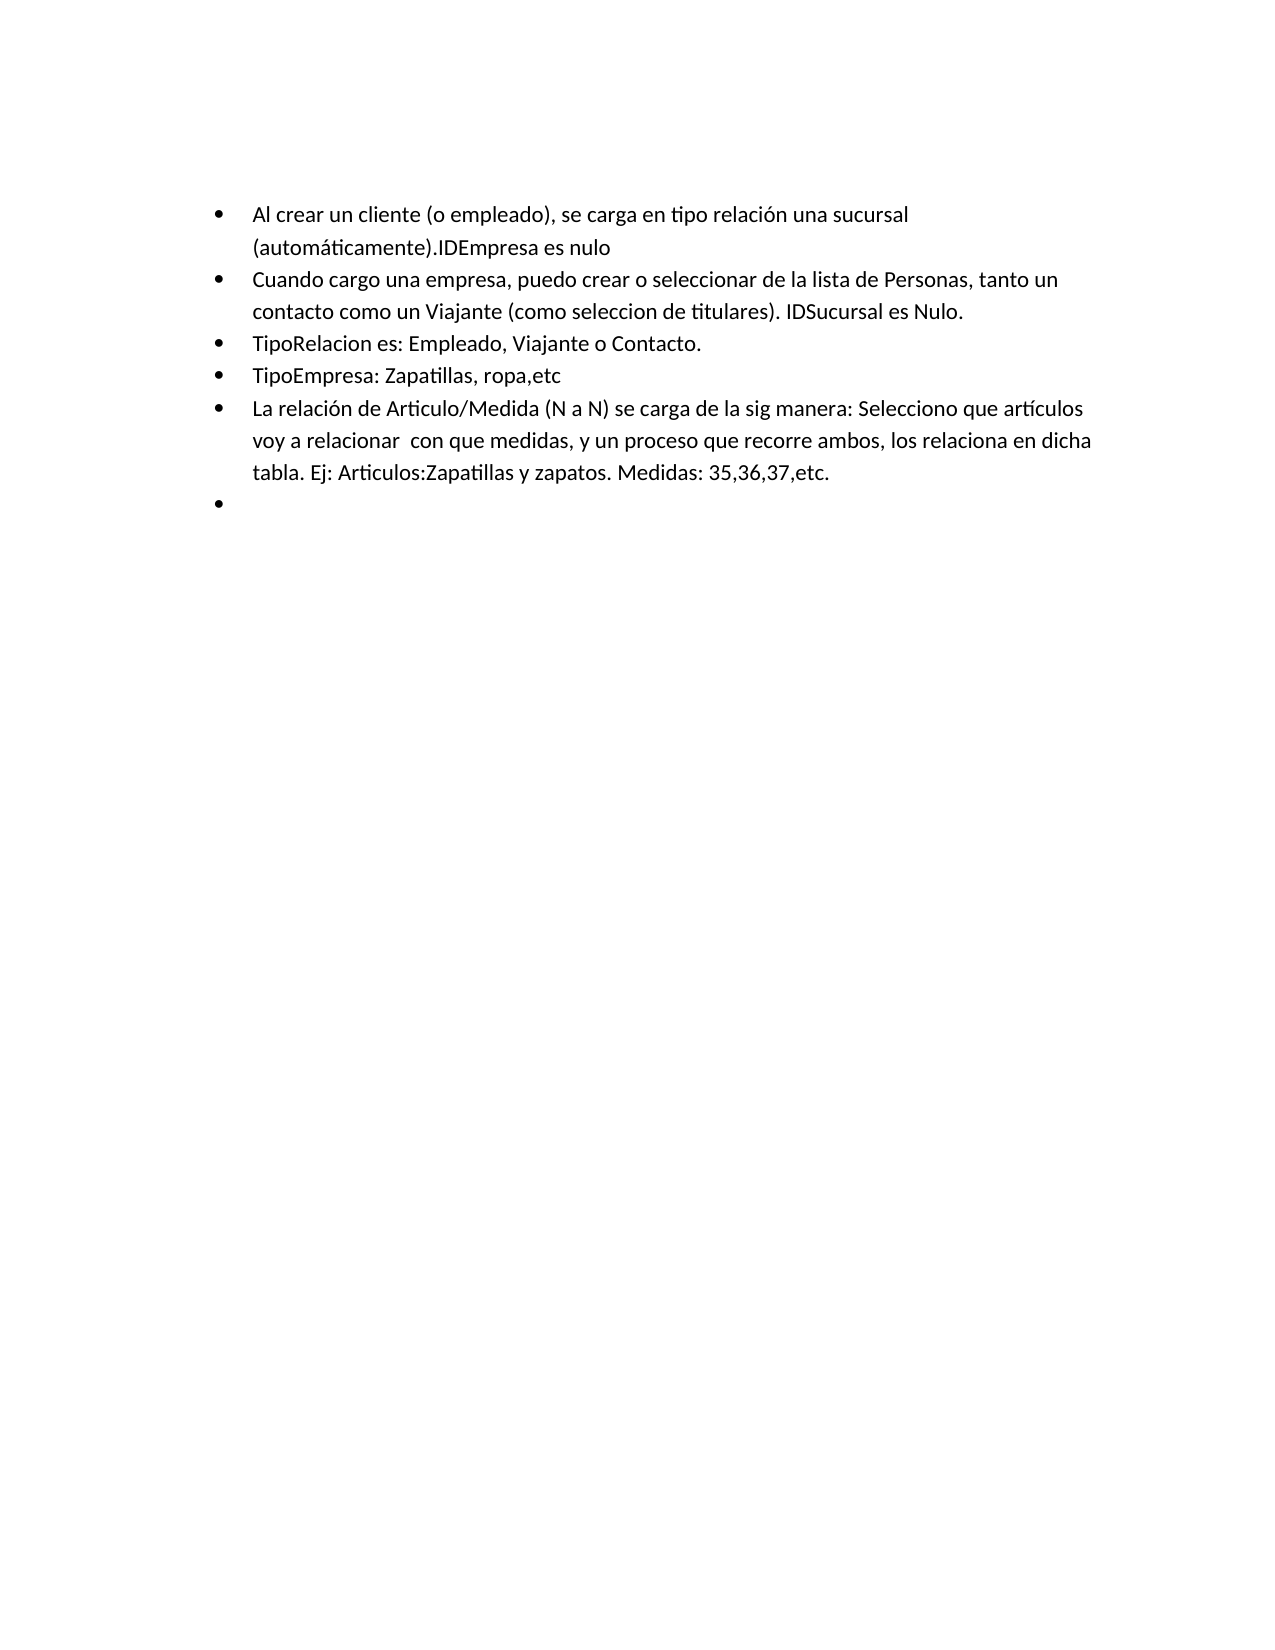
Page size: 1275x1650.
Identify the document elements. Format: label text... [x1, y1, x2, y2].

list Al crear un cliente (o empleado), se carga en tipo relación una sucursal (automáticamente).IDEmpresa es nulo [215, 201, 1098, 261]
list TipoRelacion es: Empleado, Viajante o Contacto. [215, 329, 1098, 357]
list Cuando cargo una empresa, puedo crear o seleccionar de la lista de Personas, tanto un contacto como un Viajante (como seleccion de titulares). IDSucursal es Nulo. [215, 265, 1098, 325]
list TipoEmpresa: Zapatillas, ropa,etc [215, 362, 1098, 389]
list La relación de Articulo/Medida (N a N) se carga de la sig manera: Selecciono que artículos voy a relacionar con que medidas, y un proceso que recorre ambos, los relaciona en dicha tabla. Ej: Articulos:Zapatillas y zapatos. Medidas: 35,36,37,etc. [215, 394, 1098, 486]
